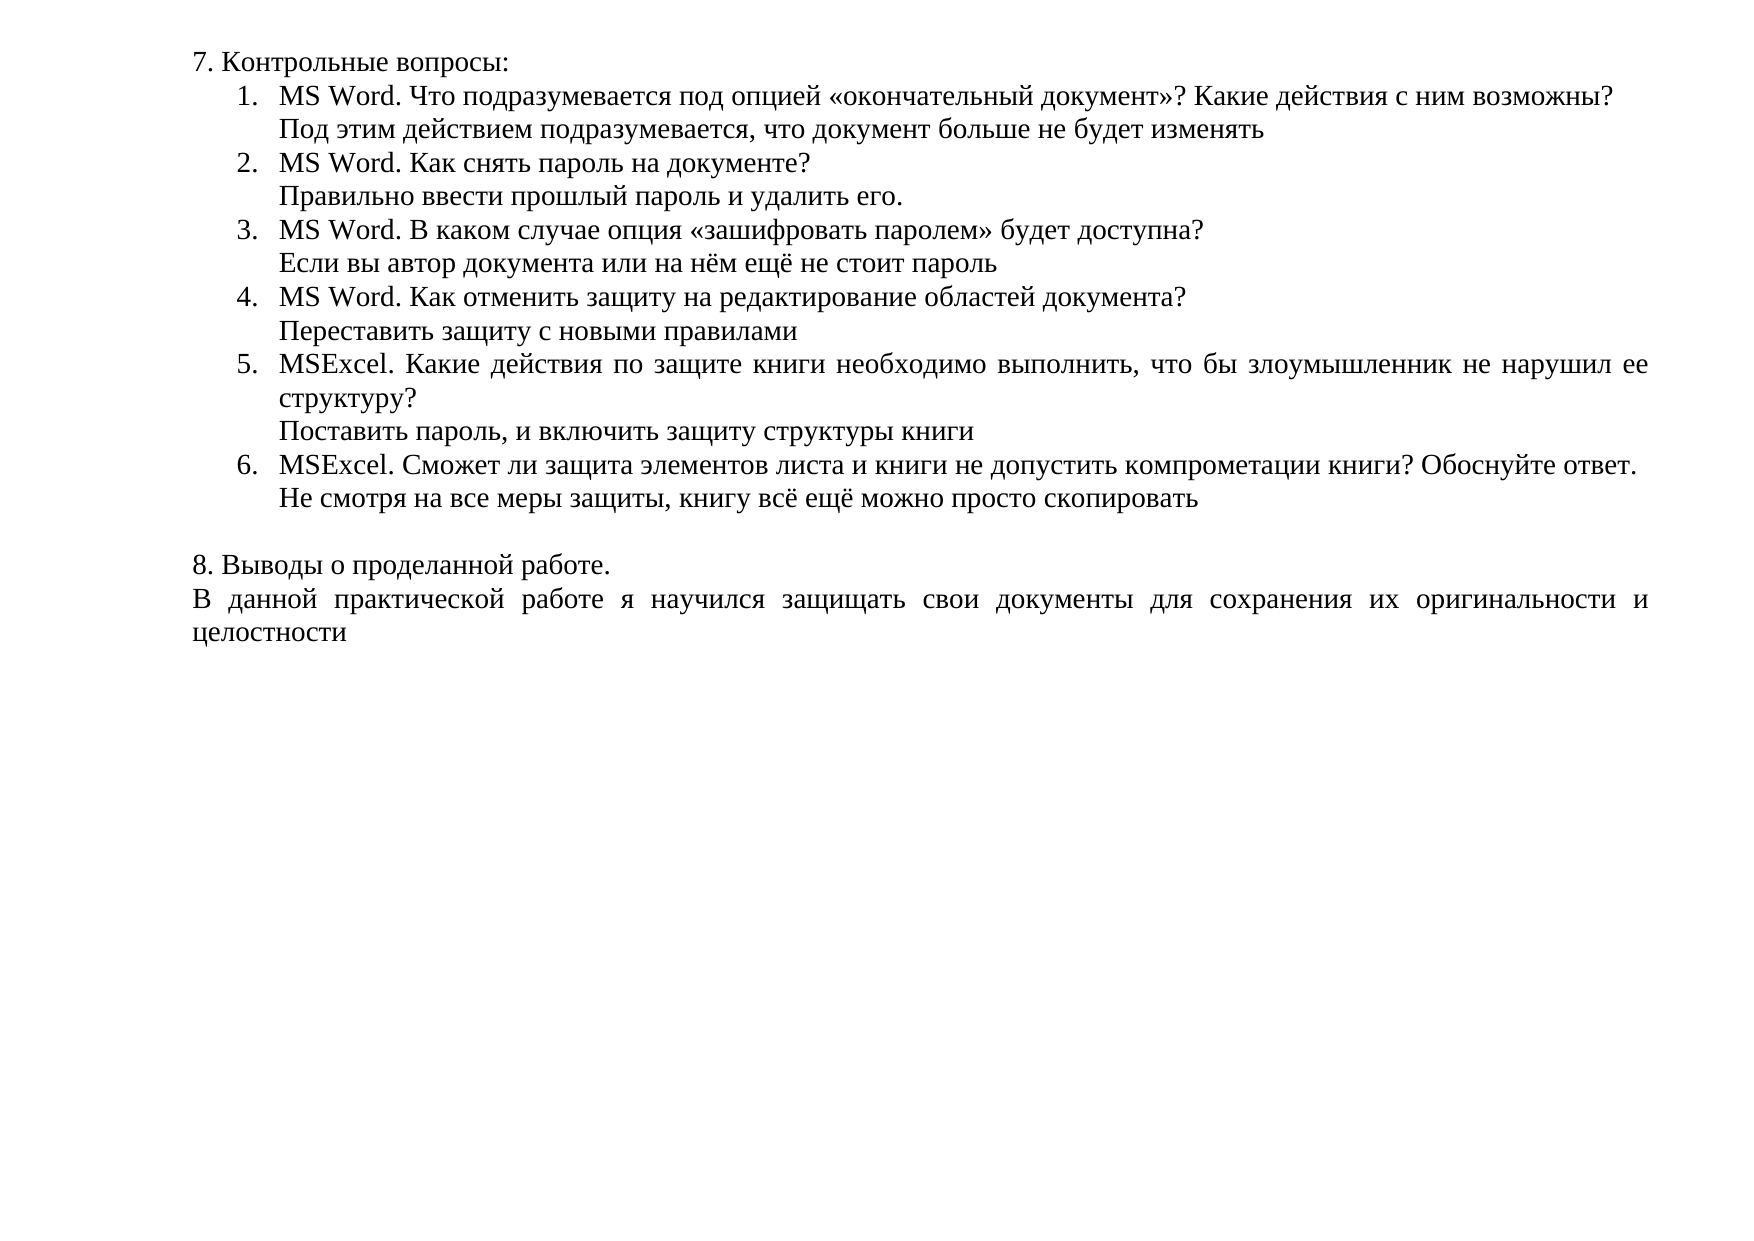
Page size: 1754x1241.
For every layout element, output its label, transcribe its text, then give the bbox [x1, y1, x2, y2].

text Правильно ввести прошлый пароль и удалить его. [278, 178, 1651, 212]
list MS Word. В каком случае опция «зашифровать паролем» будет доступна? [236, 212, 1651, 246]
list MSExcel. Какие действия по защите книги необходимо выполнить, что бы злоумышленник не нарушил ее структуру? [236, 346, 1651, 413]
text Под этим действием подразумевается, что документ больше не будет изменять [278, 111, 1651, 145]
list MS Word. Как снять пароль на документе? [236, 145, 1651, 178]
text Если вы автор документа или на нём ещё не стоит пароль [278, 246, 1651, 279]
title 8. Выводы о проделанной работе. [192, 547, 1651, 581]
text В данной практической работе я научился защищать свои документы для сохранения их оригинальности и целостности [192, 581, 1651, 648]
text Переставить защиту с новыми правилами [278, 313, 1651, 346]
text 7. Контрольные вопросы: [192, 44, 1651, 78]
text Не смотря на все меры защиты, книгу всё ещё можно просто скопировать [278, 480, 1651, 514]
list MS Word. Что подразумевается под опцией «окончательный документ»? Какие действия с ним возможны? [236, 78, 1651, 111]
text Поставить пароль, и включить защиту структуры книги [278, 413, 1651, 447]
list MSExcel. Сможет ли защита элементов листа и книги не допустить компрометации книги? Обоснуйте ответ. [236, 447, 1651, 480]
list MS Word. Как отменить защиту на редактирование областей документа? [236, 279, 1651, 313]
